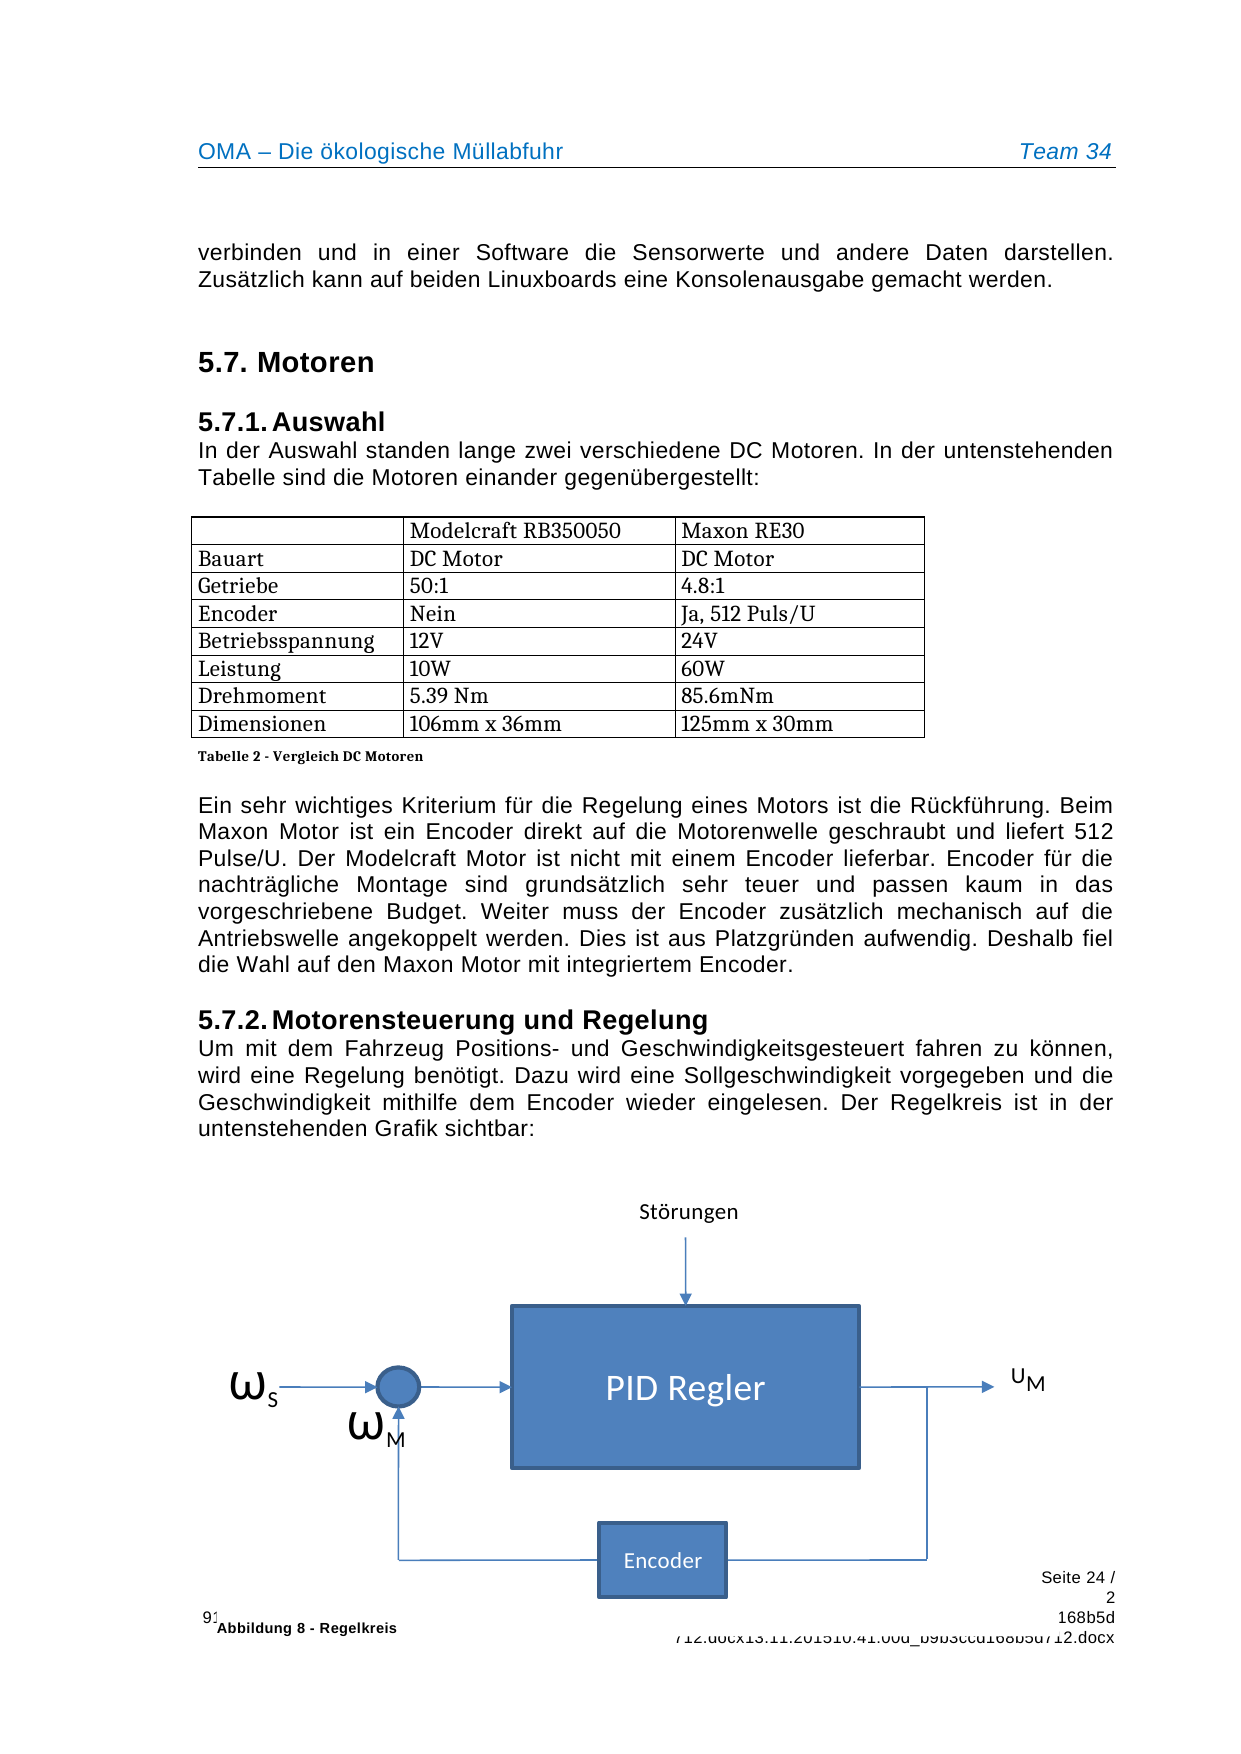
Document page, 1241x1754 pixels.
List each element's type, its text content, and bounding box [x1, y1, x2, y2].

table_cell DC Motor [404, 545, 675, 572]
table_cell 5.39 Nm [404, 683, 675, 710]
table_cell Bauart [192, 545, 403, 572]
table_cell Ja, 512 Puls/U [676, 600, 924, 627]
table_header Modelcraft RB350050 [404, 518, 675, 544]
table_cell 24V [676, 628, 924, 654]
table_cell 4.8:1 [676, 573, 924, 599]
table_cell Encoder [192, 600, 403, 627]
table_cell 50:1 [404, 573, 675, 599]
text Ein sehr wichtiges Kriterium für die Regelung eines Motors ist die Rückführung. Beim Maxon Motor ist ein Encoder direkt auf die Motorenwelle geschraubt und liefert 512 Pulse/U. Der Modelcraft Motor ist nicht mit einem Encoder lieferbar. Encoder für die nachträgliche Montage sind grundsätzlich sehr teuer und passen kaum in das vorgeschriebene Budget. Weiter muss der Encoder zusätzlich mechanisch auf die Antriebswelle angekoppelt werden. Dies ist aus Platzgründen aufwendig. Deshalb fiel die Wahl auf den Maxon Motor mit integriertem Encoder. [198, 791, 1115, 977]
table_header Maxon RE30 [676, 518, 924, 544]
table_cell 125mm x 30mm [676, 711, 924, 737]
table_cell 60W [676, 656, 924, 682]
table_cell DC Motor [676, 545, 924, 572]
text Tabelle 2 - Vergleich DC Motoren [198, 738, 1115, 765]
table_cell 10W [404, 656, 675, 682]
subtitle Motoren [198, 345, 1115, 379]
table_cell Leistung [192, 656, 403, 682]
text In der Auswahl standen lange zwei verschiedene DC Motoren. In der untenstehenden Tabelle sind die Motoren einander gegenübergestellt: [198, 437, 1115, 490]
table_cell Nein [404, 600, 675, 627]
subtitle Auswahl [198, 406, 1115, 437]
subtitle Motorensteuerung und Regelung [198, 1004, 1115, 1035]
table_cell 106mm x 36mm [404, 711, 675, 737]
text Um mit dem Fahrzeug Positions- und Geschwindigkeitsgesteuert fahren zu können, wird eine Regelung benötigt. Dazu wird eine Sollgeschwindigkeit vorgegeben und die Geschwindigkeit mithilfe dem Encoder wieder eingelesen. Der Regelkreis ist in der untenstehenden Grafik sichtbar: [198, 1035, 1115, 1141]
table_cell Dimensionen [192, 711, 403, 737]
table_cell 12V [404, 628, 675, 654]
table_cell Getriebe [192, 573, 403, 599]
table_cell 85.6mNm [676, 683, 924, 710]
table_cell Betriebsspannung [192, 628, 403, 654]
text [198, 239, 1115, 292]
table_header [192, 518, 403, 544]
table_cell Drehmoment [192, 683, 403, 710]
